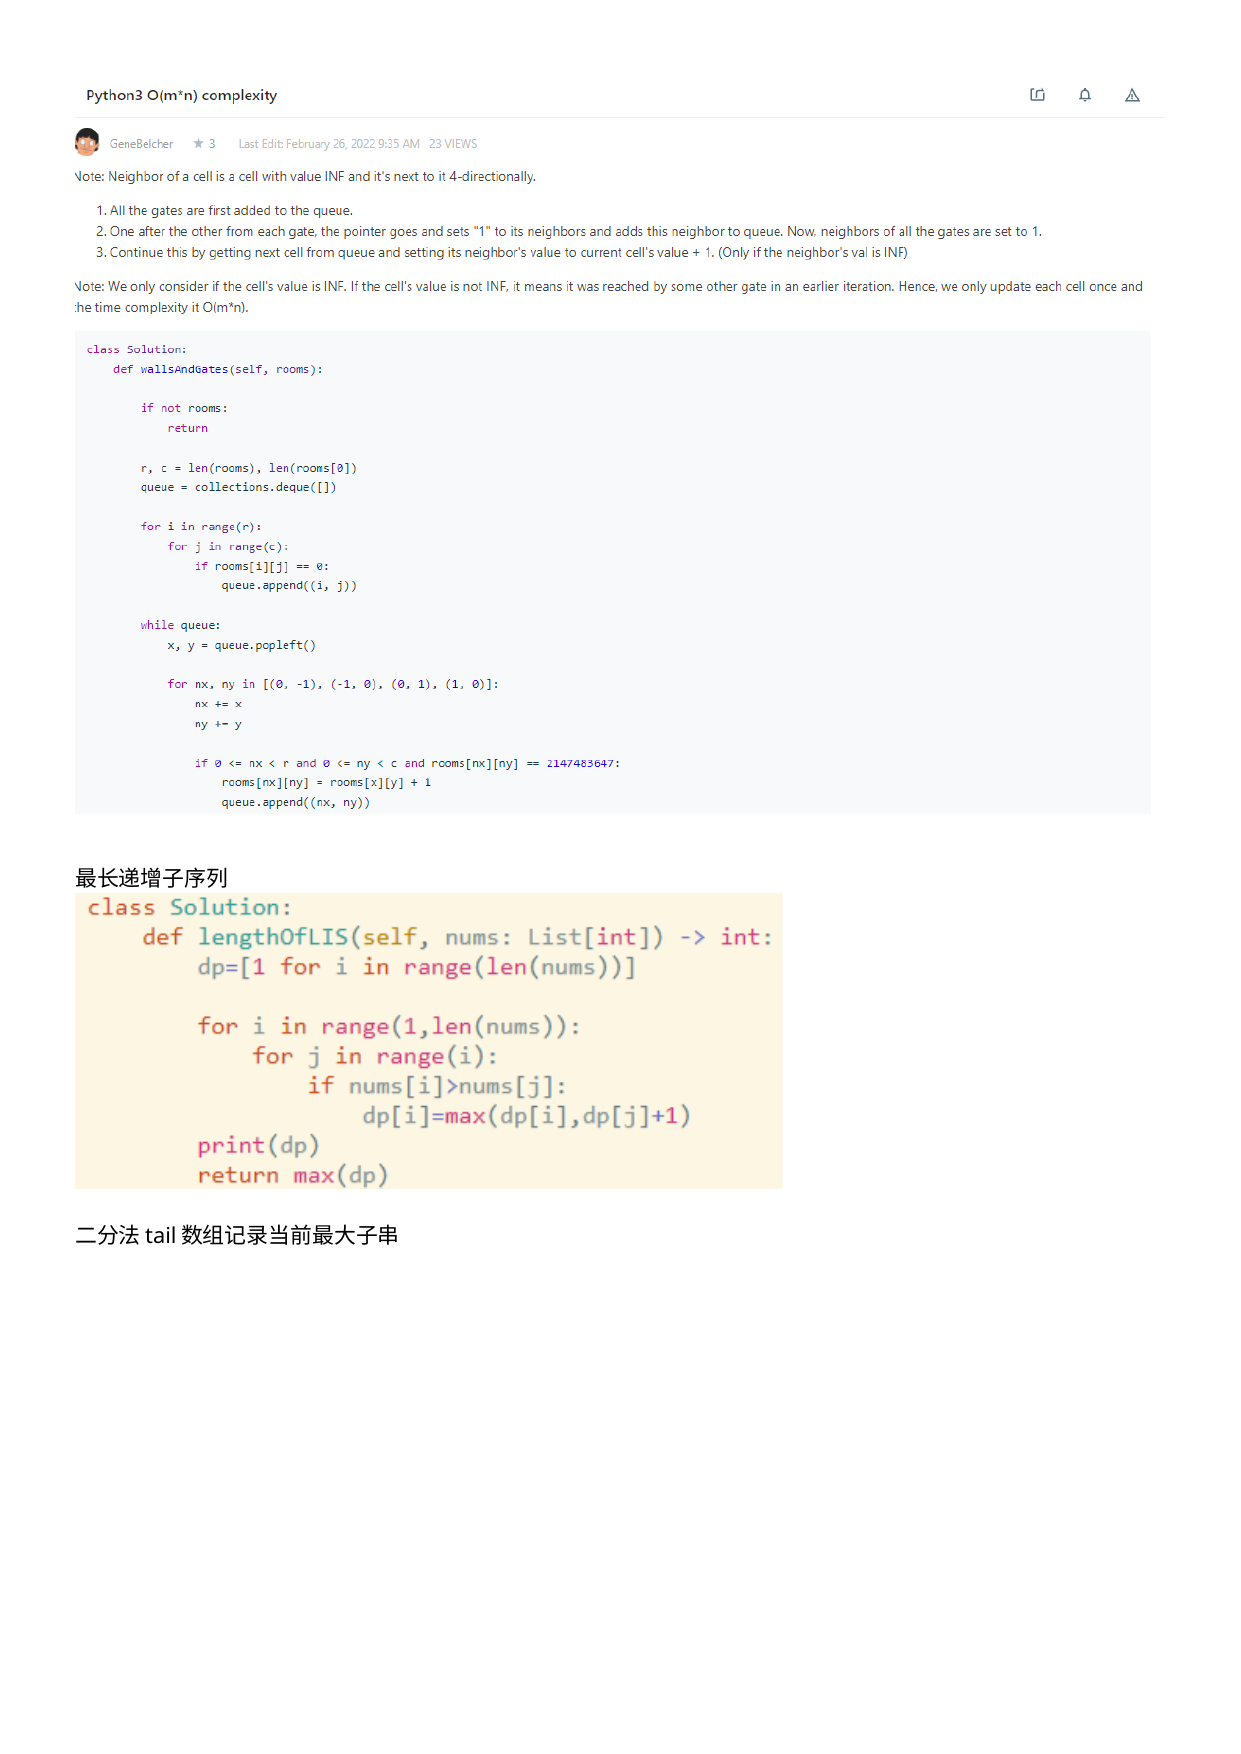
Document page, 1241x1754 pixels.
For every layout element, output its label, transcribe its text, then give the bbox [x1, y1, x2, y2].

picture [75, 80, 1166, 814]
picture [75, 893, 783, 1189]
text 二分法tail数组记录当前最大子串 [75, 1218, 1165, 1251]
text 最长递增子序列 [75, 861, 1165, 893]
